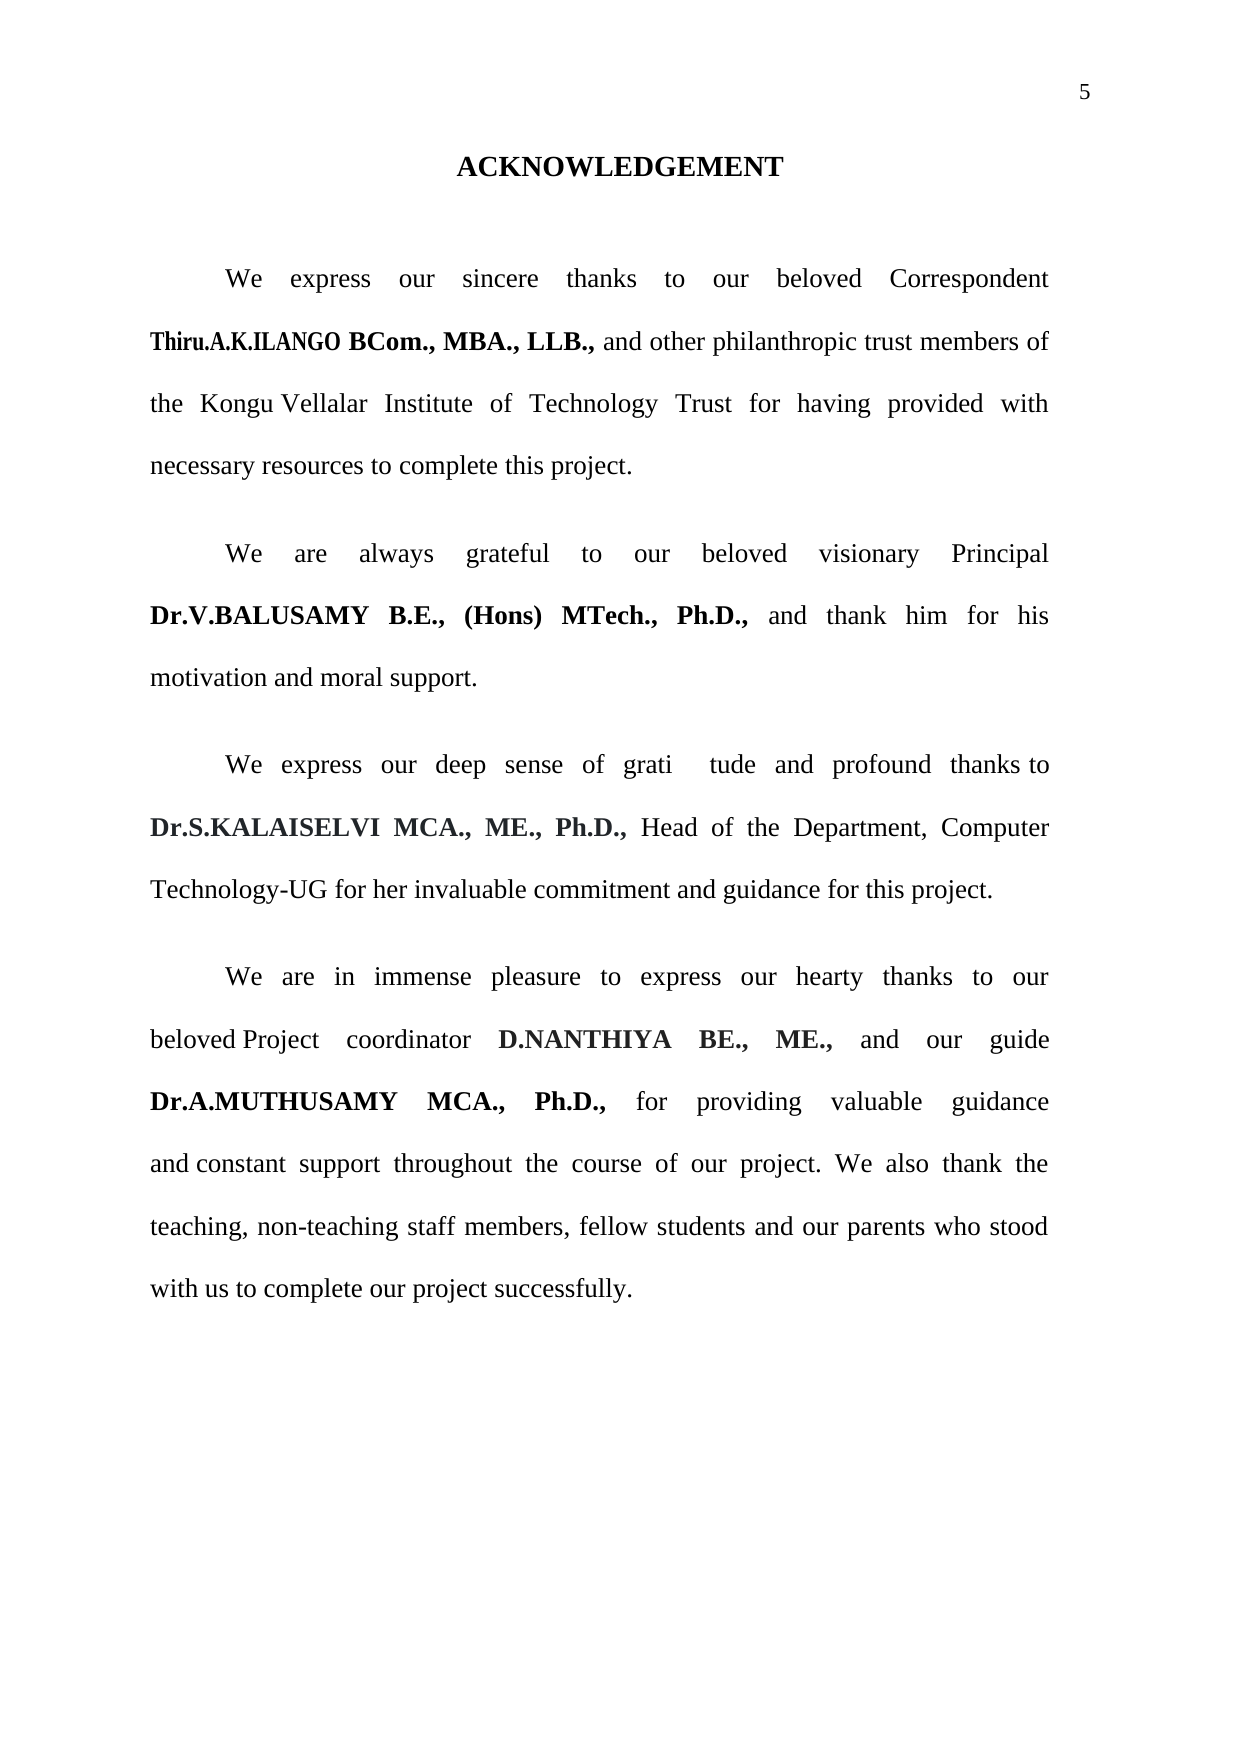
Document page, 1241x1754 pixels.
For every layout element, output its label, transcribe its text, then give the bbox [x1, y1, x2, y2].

text We are always grateful to our beloved visionary Principal Dr.V.BALUSAMY B.E., (Hons) MTech., Ph.D., and thank him for his motivation and moral support. [150, 537, 1049, 692]
text ACKNOWLEDGEMENT [150, 149, 1090, 183]
text We express our sincere thanks to our beloved Correspondent Thiru.A.K.ILANGO BCom., MBA., LLB., and other philanthropic trust members of the Kongu Vellalar Institute of Technology Trust for having provided with necessary resources to complete this project. [150, 262, 1049, 481]
text We express our deep sense of grati tude and profound thanks to Dr.S.KALAISELVI MCA., ME., Ph.D., Head of the Department, Computer Technology-UG for her invaluable commitment and guidance for this project. [150, 748, 1049, 904]
text We are in immense pleasure to express our hearty thanks to our beloved Project coordinator D.NANTHIYA BE., ME., and our guide Dr.A.MUTHUSAMY MCA., Ph.D., for providing valuable guidance and constant support throughout the course of our project. We also thank the teaching, non-teaching staff members, fellow students and our parents who stood with us to complete our project successfully. [150, 960, 1049, 1303]
